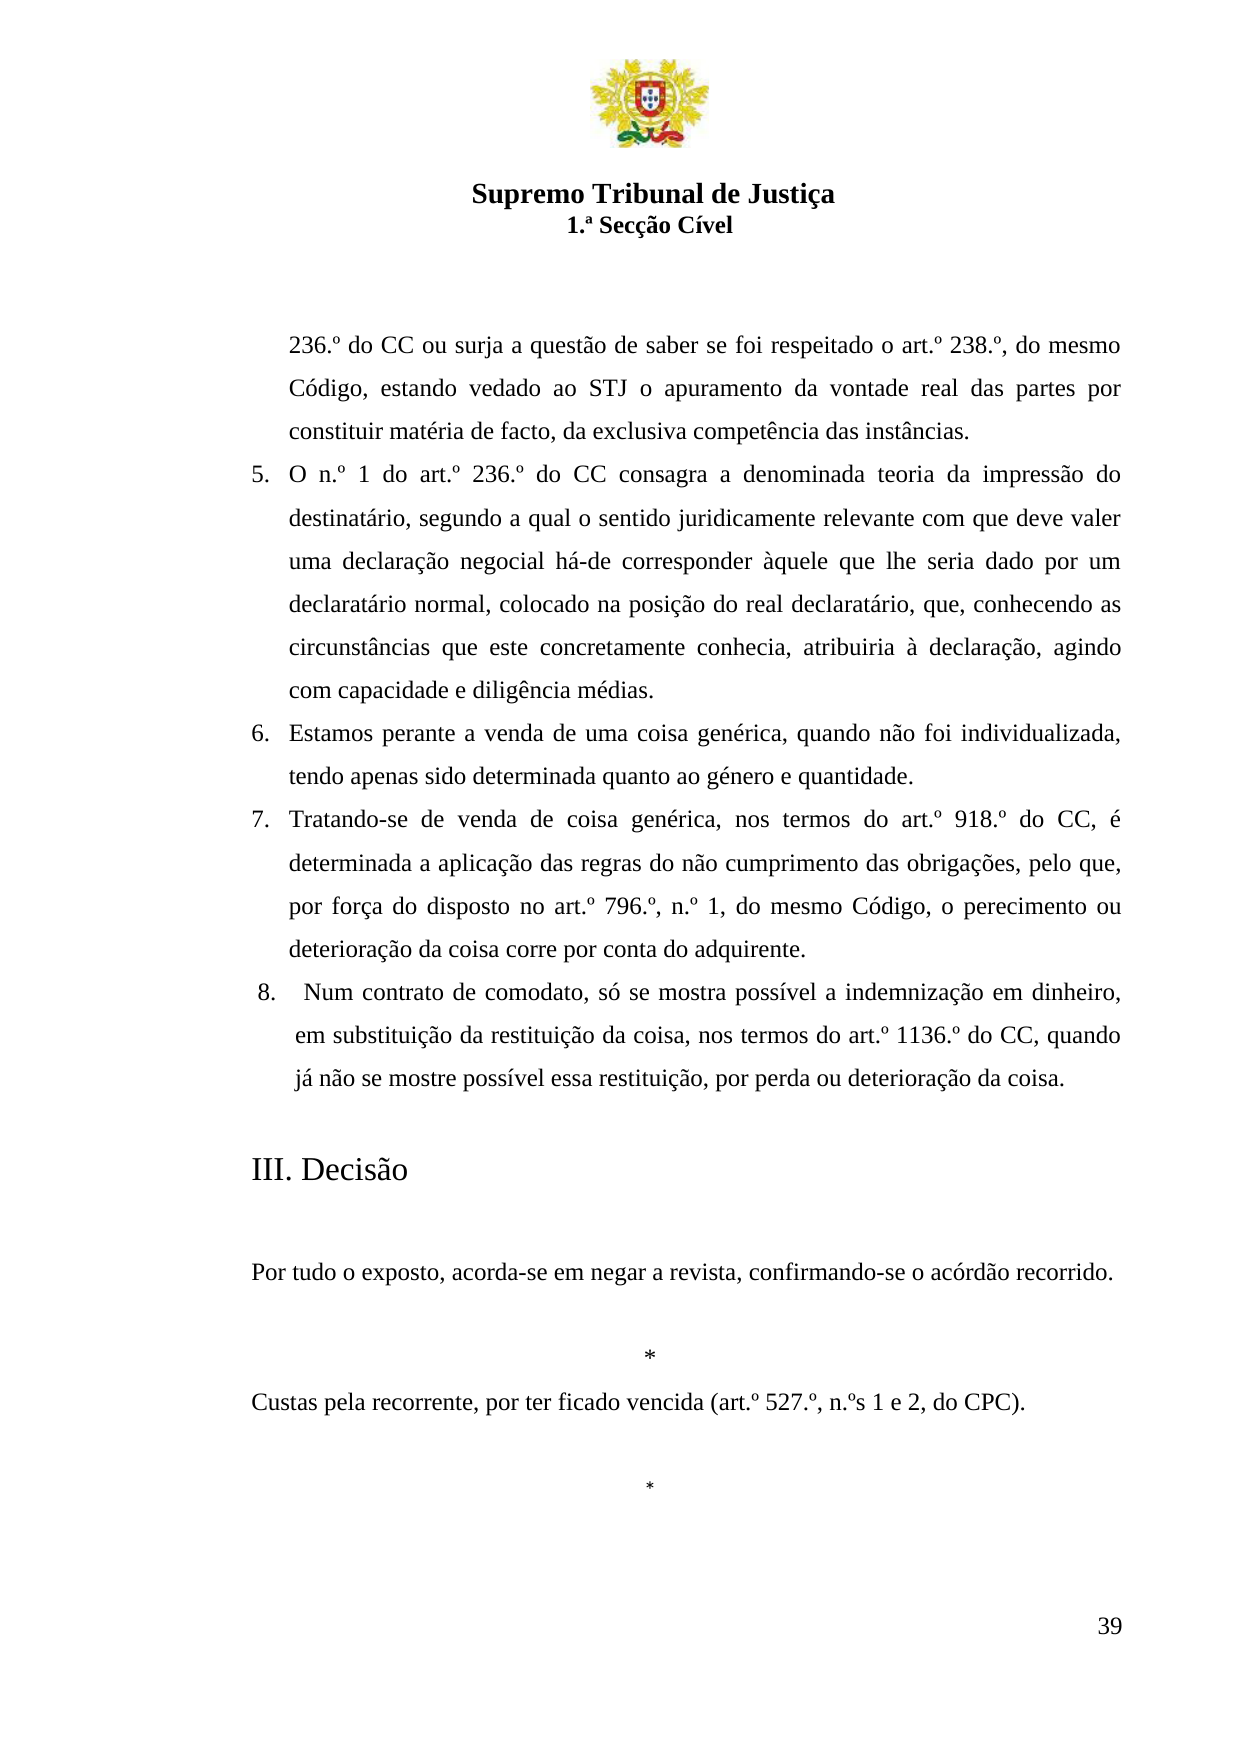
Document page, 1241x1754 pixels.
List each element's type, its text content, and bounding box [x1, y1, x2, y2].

text Por tudo o exposto, acorda-se em negar a revista, confirmando-se o acórdão recorrido. [177, 1257, 1122, 1286]
text * [177, 1343, 1122, 1372]
list O n.º 1 do art.º 236.º do CC consagra a denominada teoria da impressão do destinatário, segundo a qual o sentido juridicamente relevante com que deve valer uma declaração negocial há-de corresponder àquele que lhe seria dado por um declaratário normal, colocado na posição do real declaratário, que, conhecendo as circunstâncias que este concretamente conhecia, atribuiria à declaração, agindo com capacidade e diligência médias. [251, 459, 1122, 704]
text III. Decisão [177, 1149, 1122, 1188]
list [251, 330, 1122, 445]
text Custas pela recorrente, por ter ficado vencida (art.º 527.º, n.ºs 1 e 2, do CPC). [177, 1387, 1122, 1415]
list Estamos perante a venda de uma coisa genérica, quando não foi individualizada, tendo apenas sido determinada quanto ao género e quantidade. [251, 718, 1122, 790]
text * [177, 1476, 1122, 1506]
list Num contrato de comodato, só se mostra possível a indemnização em dinheiro, em substituição da restituição da coisa, nos termos do art.º 1136.º do CC, quando já não se mostre possível essa restituição, por perda ou deterioração da coisa. [257, 977, 1122, 1092]
list Tratando-se de venda de coisa genérica, nos termos do art.º 918.º do CC, é determinada a aplicação das regras do não cumprimento das obrigações, pelo que, por força do disposto no art.º 796.º, n.º 1, do mesmo Código, o perecimento ou deterioração da coisa corre por conta do adquirente. [251, 804, 1122, 963]
